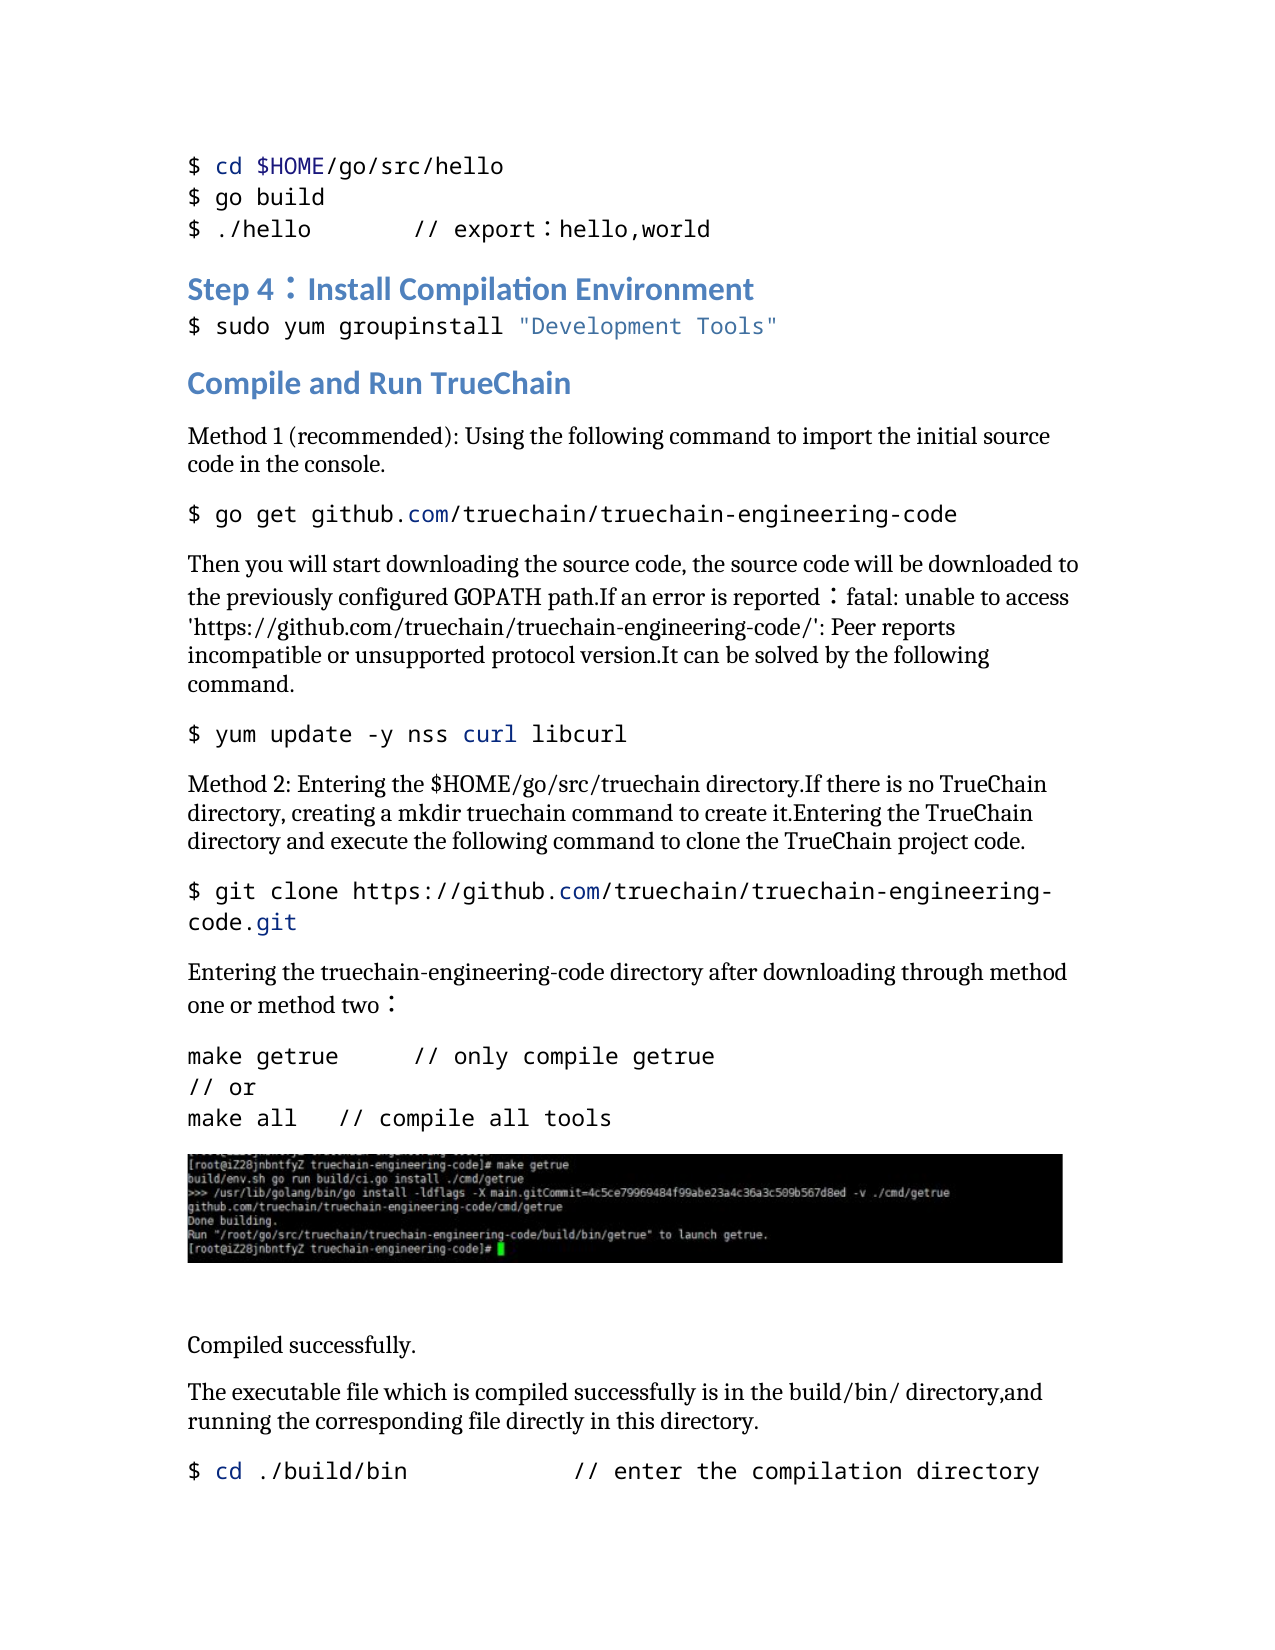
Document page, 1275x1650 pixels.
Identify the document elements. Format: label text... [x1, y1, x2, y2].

subtitle Compile and Run TrueChain [187, 362, 1087, 403]
text Compiled successfully. [187, 1331, 1087, 1359]
subtitle Step 4：Install Compilation Environment [187, 264, 1087, 310]
text $ yum update -y nss curl libcurl [187, 718, 1087, 749]
text Method 1 (recommended): Using the following command to import the initial source code in the console. [187, 422, 1087, 479]
text $ cd $HOME/go/src/hello $ go build $ ./hello // export：hello,world [187, 150, 1087, 244]
text Entering the truechain-engineering-code directory after downloading through method one or method two： [187, 958, 1087, 1021]
text $ cd ./build/bin // enter the compilation directory [187, 1454, 1087, 1486]
text The executable file which is compiled successfully is in the build/bin/ directory,and running the corresponding file directly in this directory. [187, 1378, 1087, 1436]
picture [187, 1154, 1063, 1263]
text Then you will start downloading the source code, the source code will be downloaded to the previously configured GOPATH path.If an error is reported：fatal: unable to access 'https://github.com/truechain/truechain-engineering-code/': Peer reports incompatible or unsupported protocol version.It can be solved by the following command. [187, 550, 1087, 699]
text $ git clone https://github.com/truechain/truechain-engineering-code.git [187, 875, 1087, 937]
text $ sudo yum groupinstall "Development Tools" [187, 310, 1087, 341]
text Method 2: Entering the $HOME/go/src/truechain directory.If there is no TrueChain directory, creating a mkdir truechain command to create it.Entering the TrueChain directory and execute the following command to clone the TrueChain project code. [187, 770, 1087, 856]
text $ go get github.com/truechain/truechain-engineering-code [187, 498, 1087, 529]
text make getrue // only compile getrue // or make all // compile all tools [187, 1040, 1087, 1133]
